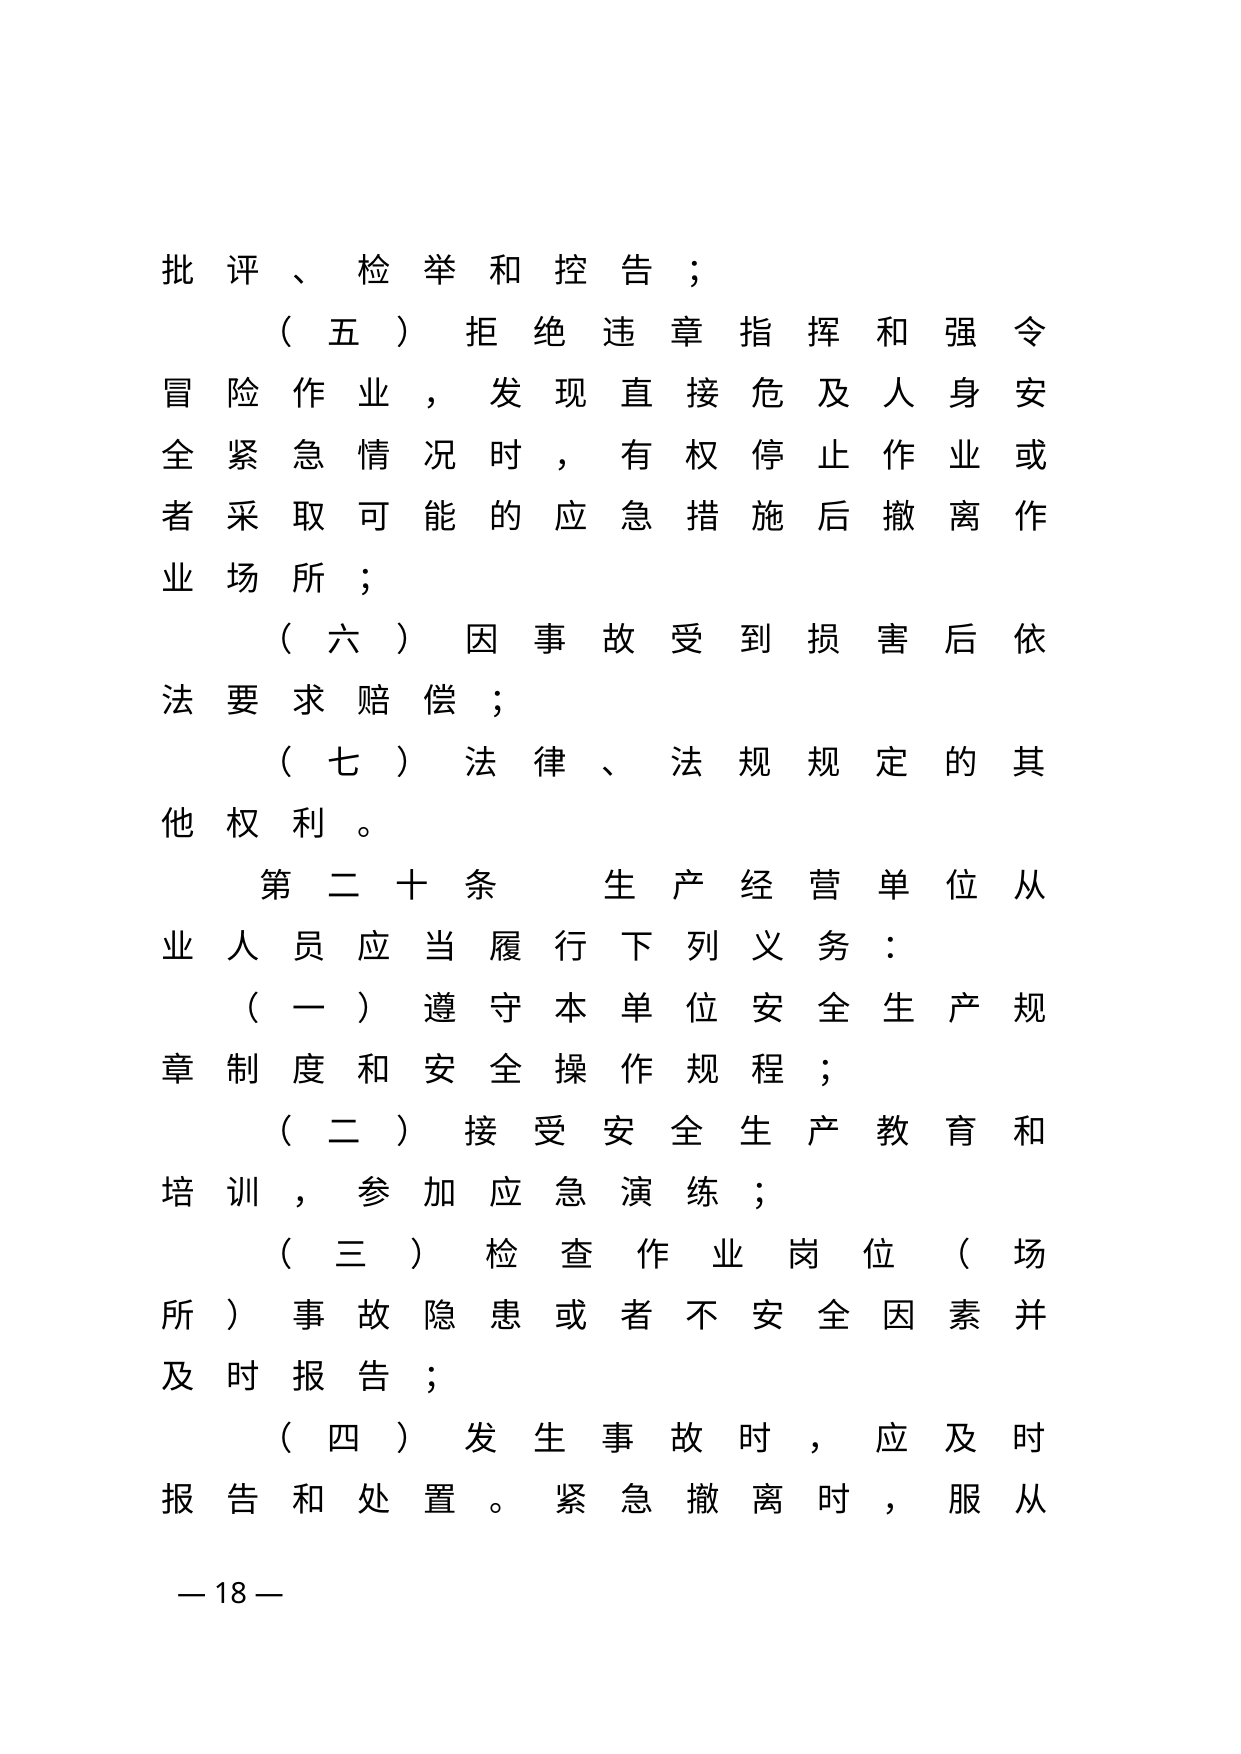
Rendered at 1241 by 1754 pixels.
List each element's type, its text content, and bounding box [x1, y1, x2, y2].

text （六）因事故受到损害后依法要求赔偿； [161, 606, 1079, 729]
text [161, 1405, 1079, 1528]
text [161, 237, 1079, 299]
text （二）接受安全生产教育和培训，参加应急演练； [161, 1098, 1079, 1221]
text （三）检查作业岗位（场所）事故隐患或者不安全因素并及时报告； [161, 1221, 1079, 1405]
text 第二十条 生产经营单位从业人员应当履行下列义务： [161, 852, 1079, 975]
text （七）法律、法规规定的其他权利。 [161, 729, 1079, 852]
text （五）拒绝违章指挥和强令冒险作业，发现直接危及人身安全紧急情况时，有权停止作业或者采取可能的应急措施后撤离作业场所； [161, 299, 1079, 606]
list （一）遵守本单位安全生产规章制度和安全操作规程； [161, 975, 1079, 1098]
